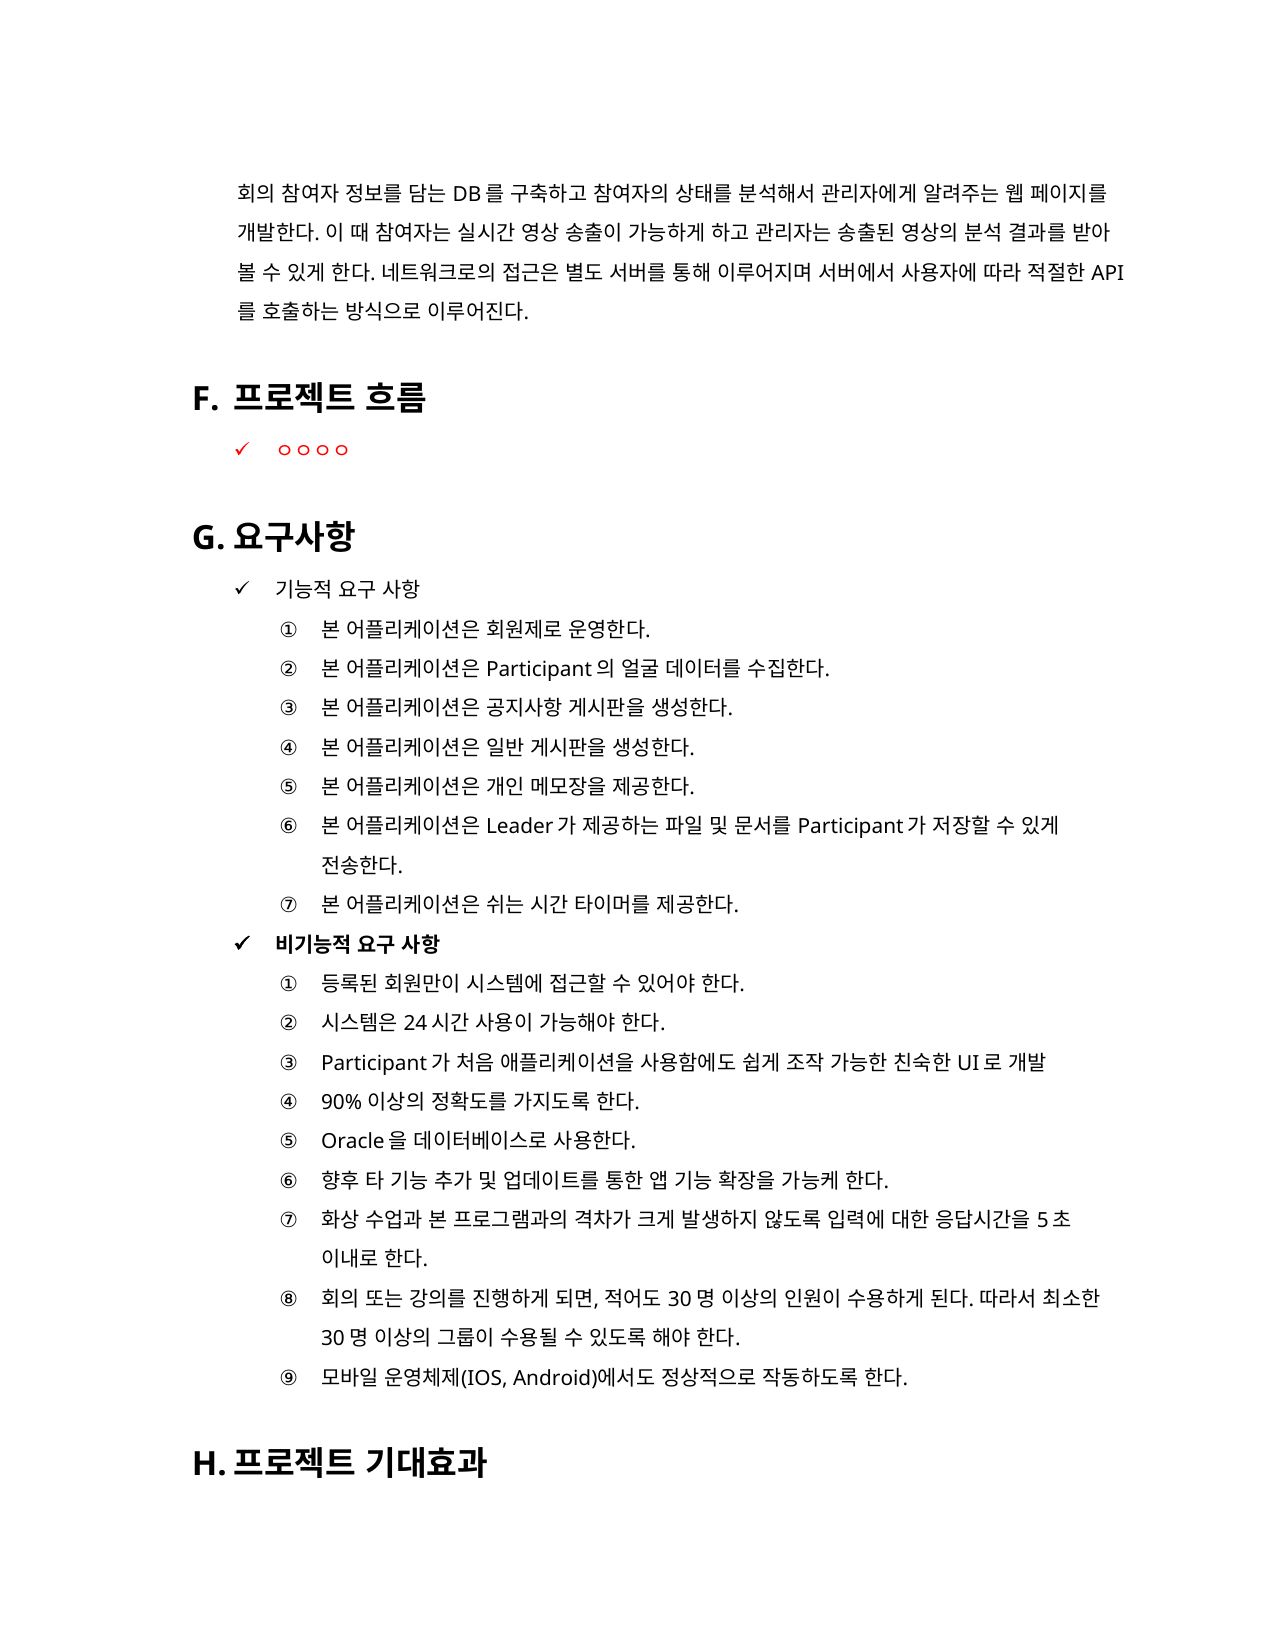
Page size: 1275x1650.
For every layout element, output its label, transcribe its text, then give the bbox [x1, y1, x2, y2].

list 프로젝트 흐름 [192, 372, 1125, 420]
list 90% 이상의 정확도를 가지도록 한다. [279, 1085, 1125, 1116]
list 모바일 운영체제(IOS, Android)에서도 정상적으로 작동하도록 한다. [279, 1361, 1125, 1391]
list 시스템은 24시간 사용이 가능해야 한다. [279, 1006, 1125, 1037]
list 등록된 회원만이 시스템에 접근할 수 있어야 한다. [279, 967, 1125, 997]
list 본 어플리케이션은 회원제로 운영한다. [279, 613, 1125, 643]
list 프로젝트 기대효과 [192, 1437, 1125, 1486]
list 향후 타 기능 추가 및 업데이트를 통한 앱 기능 확장을 가능케 한다. [279, 1164, 1125, 1194]
list 본 어플리케이션은 일반 게시판을 생성한다. [279, 731, 1125, 761]
list 본 어플리케이션은 쉬는 시간 타이머를 제공한다. [279, 888, 1125, 919]
list 본 어플리케이션은 공지사항 게시판을 생성한다. [279, 692, 1125, 722]
text 회의 참여자 정보를 담는 DB를 구축하고 참여자의 상태를 분석해서 관리자에게 알려주는 웹 페이지를 개발한다. 이 때 참여자는 실시간 영상 송출이 가능하게 하고 관리자는 송출된 영상의 분석 결과를 받아 볼 수 있게 한다. 네트워크로의 접근은 별도 서버를 통해 이루어지며 서버에서 사용자에 따라 적절한 API를 호출하는 방식으로 이루어진다. [237, 177, 1125, 326]
list 화상 수업과 본 프로그램과의 격차가 크게 발생하지 않도록 입력에 대한 응답시간을 5초 이내로 한다. [279, 1203, 1125, 1273]
list 회의 또는 강의를 진행하게 되면, 적어도 30명 이상의 인원이 수용하게 된다. 따라서 최소한 30명 이상의 그룹이 수용될 수 있도록 해야 한다. [279, 1282, 1125, 1352]
list Oracle을 데이터베이스로 사용한다. [279, 1124, 1125, 1155]
list Participant가 처음 애플리케이션을 사용함에도 쉽게 조작 가능한 친숙한 UI로 개발 [279, 1046, 1125, 1076]
list 본 어플리케이션은 Participant의 얼굴 데이터를 수집한다. [279, 652, 1125, 682]
list ㅇㅇㅇㅇ [233, 434, 1125, 465]
list 본 어플리케이션은 개인 메모장을 제공한다. [279, 770, 1125, 801]
list 기능적 요구 사항 [233, 573, 1125, 604]
list 본 어플리케이션은 Leader가 제공하는 파일 및 문서를 Participant가 저장할 수 있게 전송한다. [279, 810, 1125, 879]
list 요구사항 [192, 511, 1125, 559]
list 비기능적 요구 사항 [233, 928, 1125, 958]
